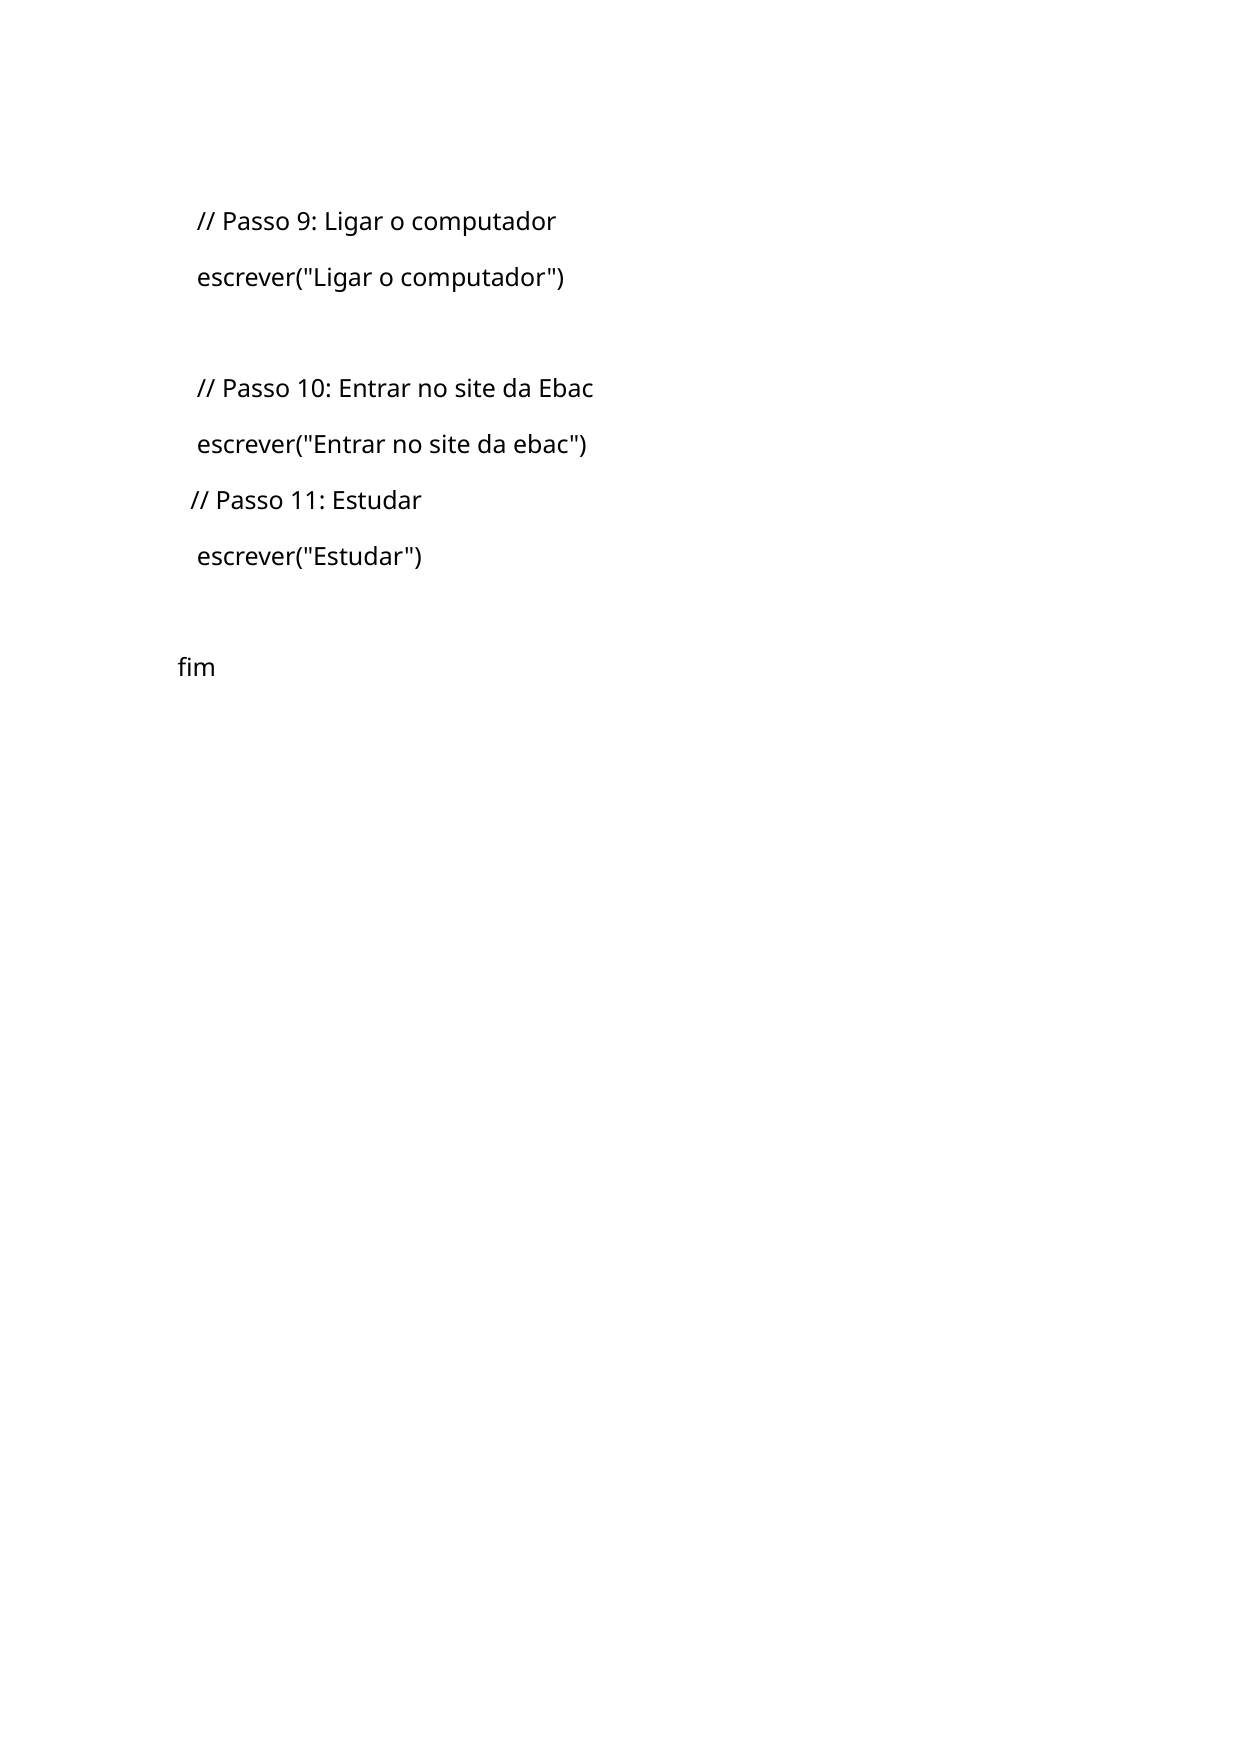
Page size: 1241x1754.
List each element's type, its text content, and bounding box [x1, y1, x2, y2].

text escrever("Entrar no site da ebac") [177, 427, 1063, 461]
text // Passo 10: Entrar no site da Ebac [177, 371, 1063, 405]
text escrever("Ligar o computador") [177, 259, 1063, 293]
text fim [177, 650, 1063, 684]
text // Passo 9: Ligar o computador [177, 203, 1063, 237]
text // Passo 11: Estudar [177, 483, 1063, 517]
text escrever("Estudar") [177, 538, 1063, 572]
